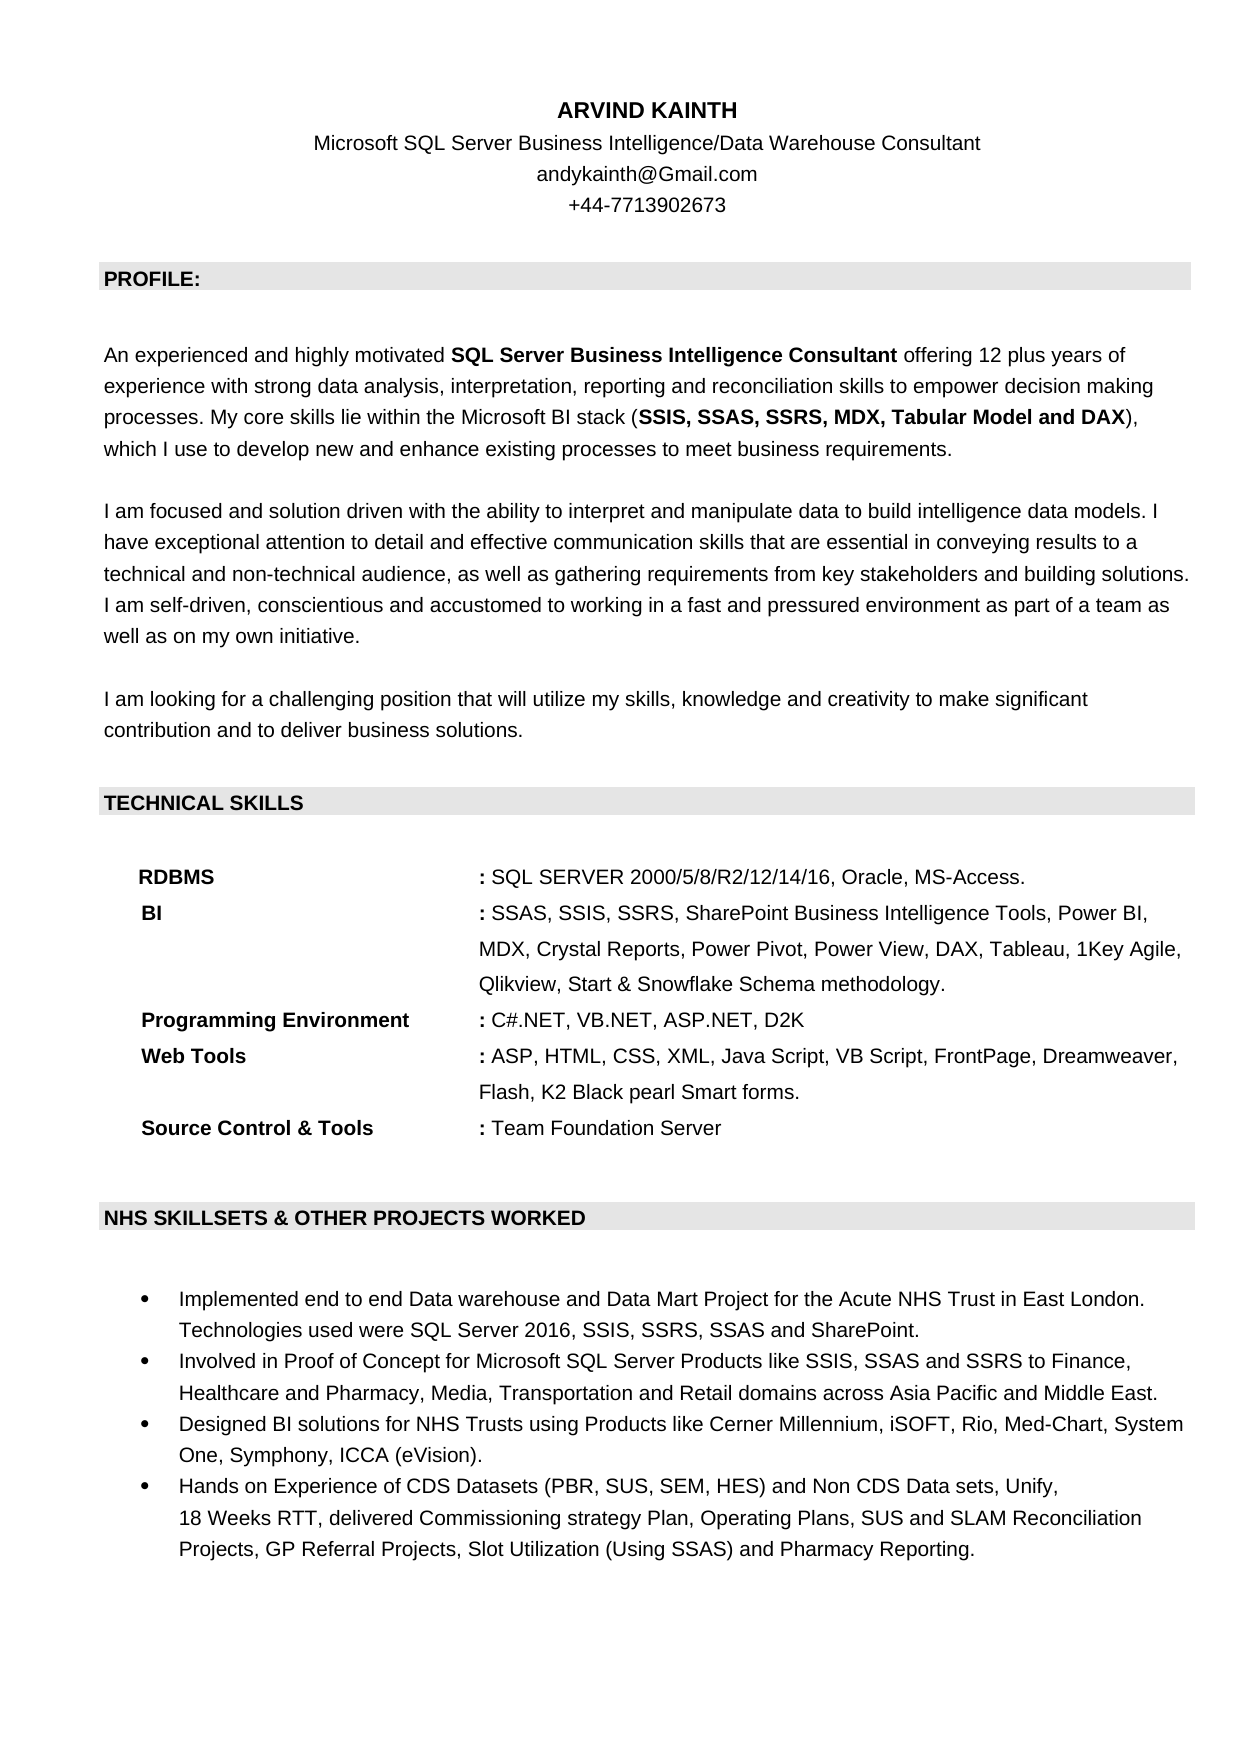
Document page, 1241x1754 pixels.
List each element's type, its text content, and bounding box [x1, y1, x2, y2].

text NHS SKILLSETS & OTHER PROJECTS WORKED [99, 1202, 1195, 1230]
text Source Control & Tools : Team Foundation Server [141, 1116, 1191, 1140]
list Hands on Experience of CDS Datasets (PBR, SUS, SEM, HES) and Non CDS Data sets, Unify, [141, 1467, 1191, 1498]
text RDBMS : SQL SERVER 2000/5/8/R2/12/14/16, Oracle, MS-Access. [103, 864, 1191, 888]
text +44-7713902673 [103, 186, 1191, 217]
text I am looking for a challenging position that will utilize my skills, knowledge and creativity to make significant contribution and to deliver business solutions. [103, 679, 1191, 742]
text Microsoft SQL Server Business Intelligence/Data Warehouse Consultant [103, 123, 1191, 154]
text PROFILE: [99, 262, 1191, 290]
text TECHNICAL SKILLS [99, 787, 1195, 815]
text andykainth@Gmail.com [103, 154, 1191, 186]
list Involved in Proof of Concept for Microsoft SQL Server Products like SSIS, SSAS and SSRS to Finance, Healthcare and Pharmacy, Media, Transportation and Retail domains across Asia Pacific and Middle East. [141, 1342, 1191, 1404]
list Designed BI solutions for NHS Trusts using Products like Cerner Millennium, iSOFT, Rio, Med-Chart, System One, Symphony, ICCA (eVision). [141, 1404, 1191, 1467]
list Implemented end to end Data warehouse and Data Mart Project for the Acute NHS Trust in East London. Technologies used were SQL Server 2016, SSIS, SSRS, SSAS and SharePoint. [141, 1279, 1191, 1342]
text BI : SSAS, SSIS, SSRS, SharePoint Business Intelligence Tools, Power BI, MDX, Crystal Reports, Power Pivot, Power View, DAX, Tableau, 1Key Agile, Qlikview, Start & Snowflake Schema methodology. [141, 900, 1191, 996]
text Web Tools : ASP, HTML, CSS, XML, Java Script, VB Script, FrontPage, Dreamweaver, Flash, K2 Black pearl Smart forms. [141, 1044, 1191, 1104]
text 18 Weeks RTT, delivered Commissioning strategy Plan, Operating Plans, SUS and SLAM Reconciliation Projects, GP Referral Projects, Slot Utilization (Using SSAS) and Pharmacy Reporting. [178, 1498, 1191, 1561]
text ARVIND KAINTH [103, 92, 1191, 123]
text An experienced and highly motivated SQL Server Business Intelligence Consultant offering 12 plus years of experience with strong data analysis, interpretation, reporting and reconciliation skills to empower decision making processes. My core skills lie within the Microsoft BI stack (SSIS, SSAS, SSRS, MDX, Tabular Model and DAX), which I use to develop new and enhance existing processes to meet business requirements. I am focused and solution driven with the ability to interpret and manipulate data to build intelligence data models. I have exceptional attention to detail and effective communication skills that are essential in conveying results to a technical and non-technical audience, as well as gathering requirements from key stakeholders and building solutions. I am self-driven, conscientious and accustomed to working in a fast and pressured environment as part of a team as well as on my own initiative. [103, 335, 1191, 648]
text Programming Environment : C#.NET, VB.NET, ASP.NET, D2K [141, 1008, 1191, 1032]
